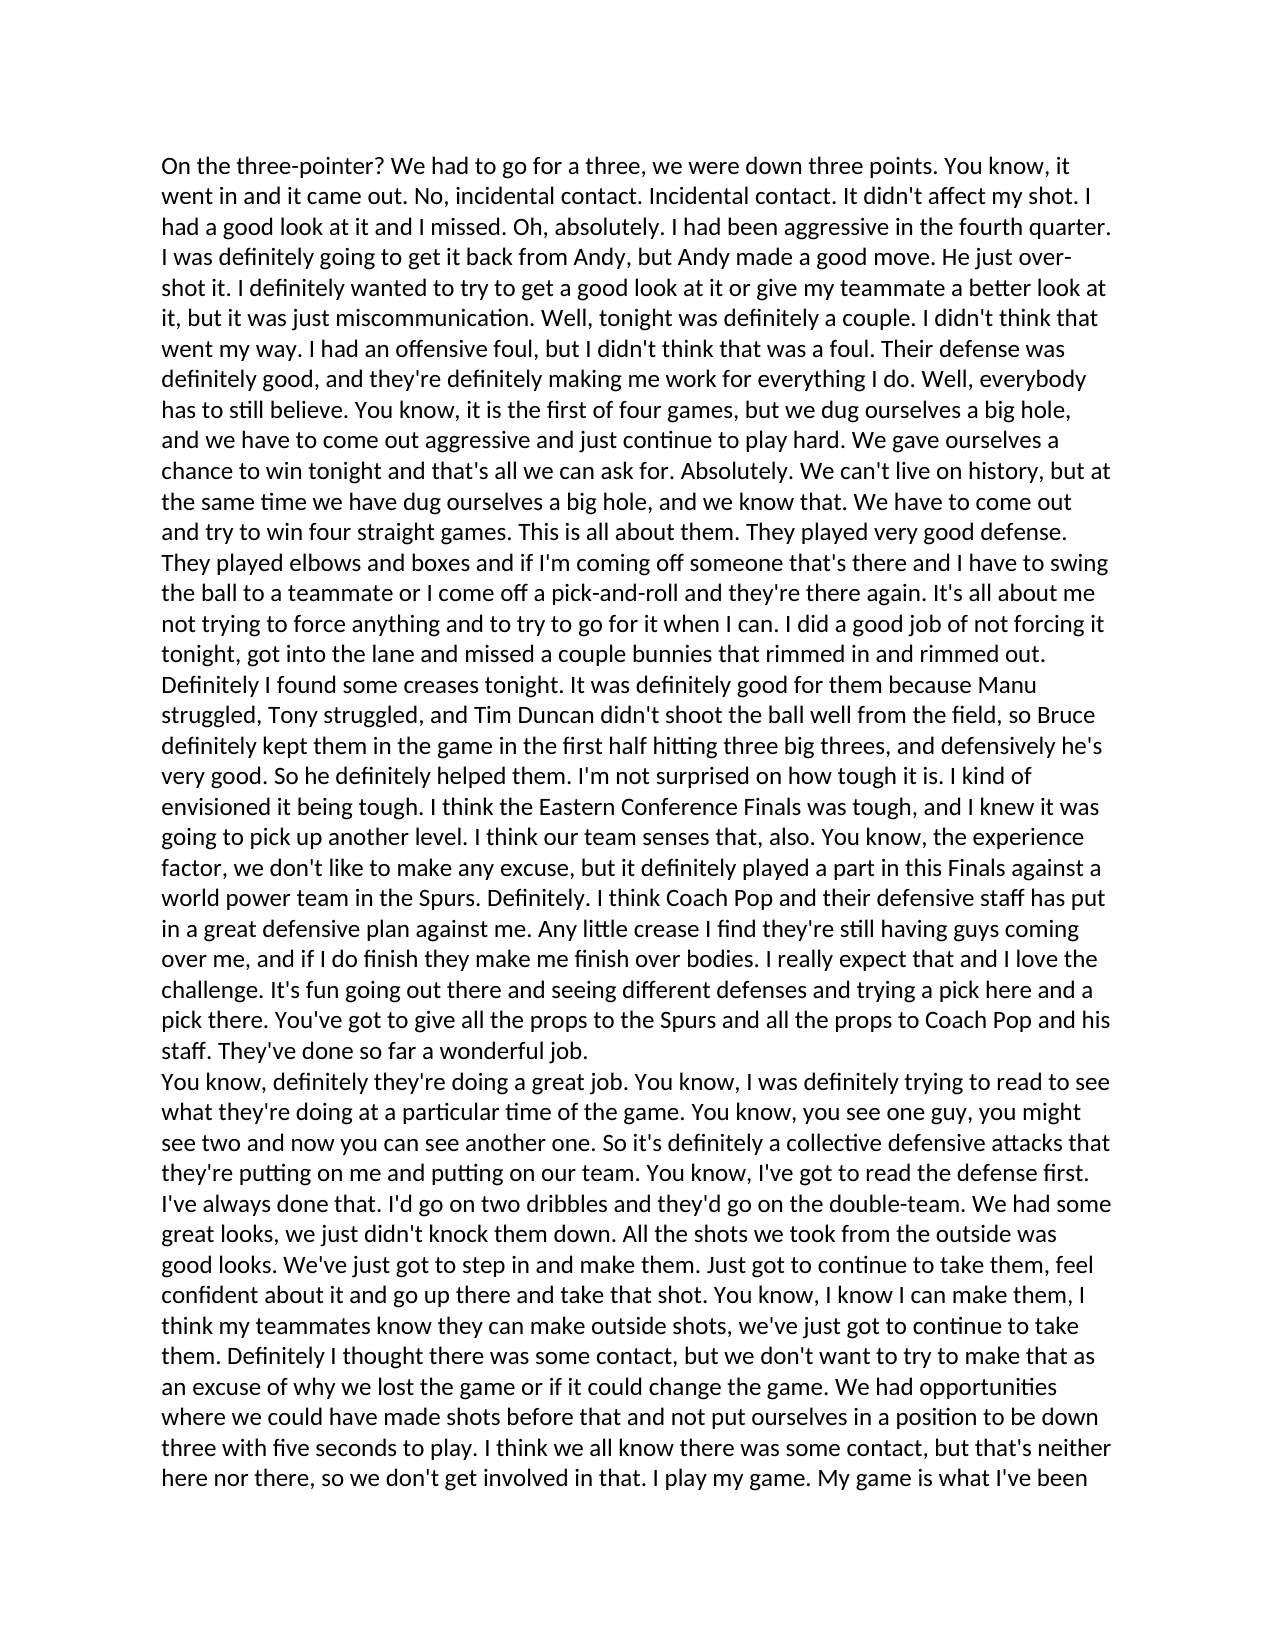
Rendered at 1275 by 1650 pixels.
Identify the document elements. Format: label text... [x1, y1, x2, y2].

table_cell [150, 1066, 1125, 1493]
table_cell On the three-pointer? We had to go for a three, we were down three points. You know, it went in and it came out. No, incidental contact. Incidental contact. It didn't affect my shot. I had a good look at it and I missed. Oh, absolutely. I had been aggressive in the fourth quarter. I was definitely going to get it back from Andy, but Andy made a good move. He just over-shot it. I definitely wanted to try to get a good look at it or give my teammate a better look at it, but it was just miscommunication. Well, tonight was definitely a couple. I didn't think that went my way. I had an offensive foul, but I didn't think that was a foul. Their defense was definitely good, and they're definitely making me work for everything I do. Well, everybody has to still believe. You know, it is the first of four games, but we dug ourselves a big hole, and we have to come out aggressive and just continue to play hard. We gave ourselves a chance to win tonight and that's all we can ask for. Absolutely. We can't live on history, but at the same time we have dug ourselves a big hole, and we know that. We have to come out and try to win four straight games. This is all about them. They played very good defense. They played elbows and boxes and if I'm coming off someone that's there and I have to swing the ball to a teammate or I come off a pick-and-roll and they're there again. It's all about me not trying to force anything and to try to go for it when I can. I did a good job of not forcing it tonight, got into the lane and missed a couple bunnies that rimmed in and rimmed out. Definitely I found some creases tonight. It was definitely good for them because Manu struggled, Tony struggled, and Tim Duncan didn't shoot the ball well from the field, so Bruce definitely kept them in the game in the first half hitting three big threes, and defensively he's very good. So he definitely helped them. I'm not surprised on how tough it is. I kind of envisioned it being tough. I think the Eastern Conference Finals was tough, and I knew it was going to pick up another level. I think our team senses that, also. You know, the experience factor, we don't like to make any excuse, but it definitely played a part in this Finals against a world power team in the Spurs. Definitely. I think Coach Pop and their defensive staff has put in a great defensive plan against me. Any little crease I find they're still having guys coming over me, and if I do finish they make me finish over bodies. I really expect that and I love the challenge. It's fun going out there and seeing different defenses and trying a pick here and a pick there. You've got to give all the props to the Spurs and all the props to Coach Pop and his staff. They've done so far a wonderful job. [150, 150, 1125, 1066]
